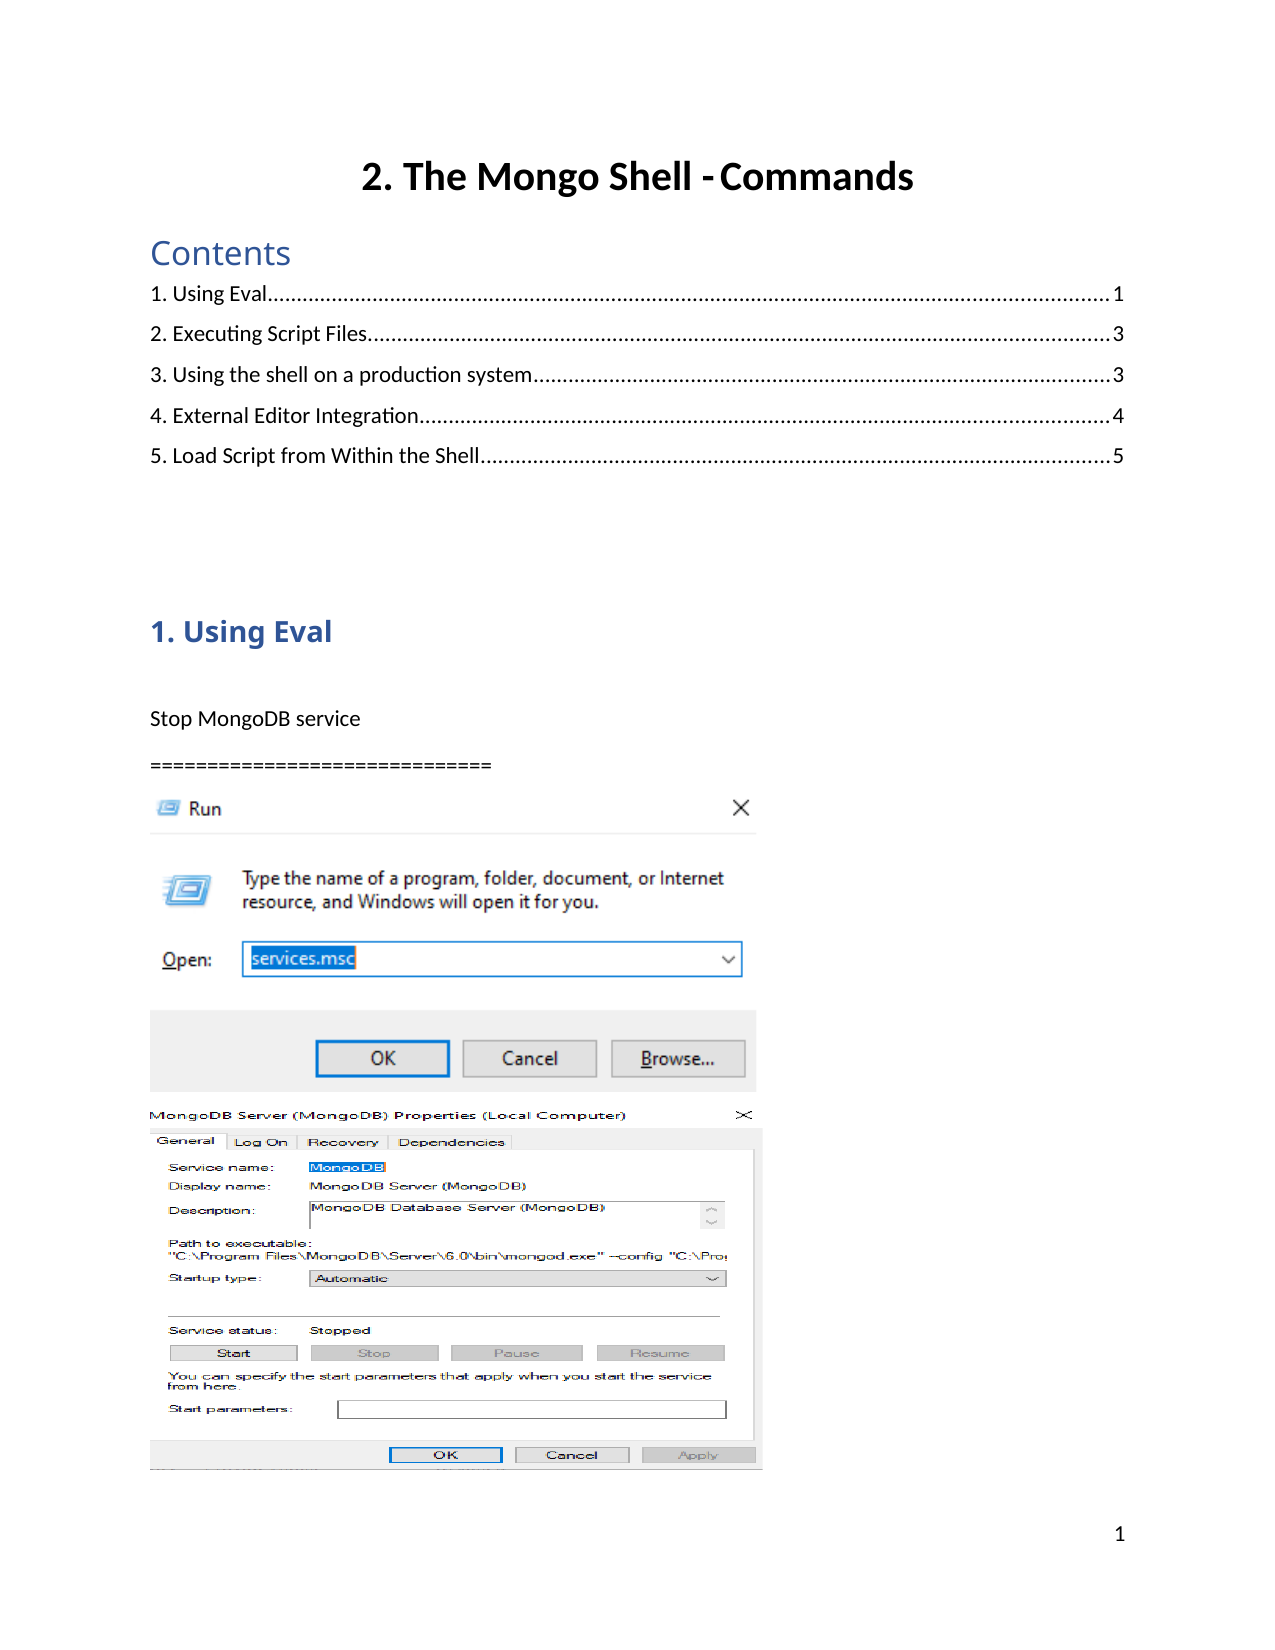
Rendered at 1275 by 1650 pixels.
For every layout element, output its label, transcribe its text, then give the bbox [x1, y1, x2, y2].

picture [150, 1110, 763, 1470]
text ============================== [150, 751, 1125, 779]
picture [150, 798, 757, 1092]
text Stop MongoDB service [150, 704, 1125, 732]
text 2. The Mongo Shell - Commands [150, 150, 1125, 201]
subtitle Using Eval [150, 612, 1125, 651]
